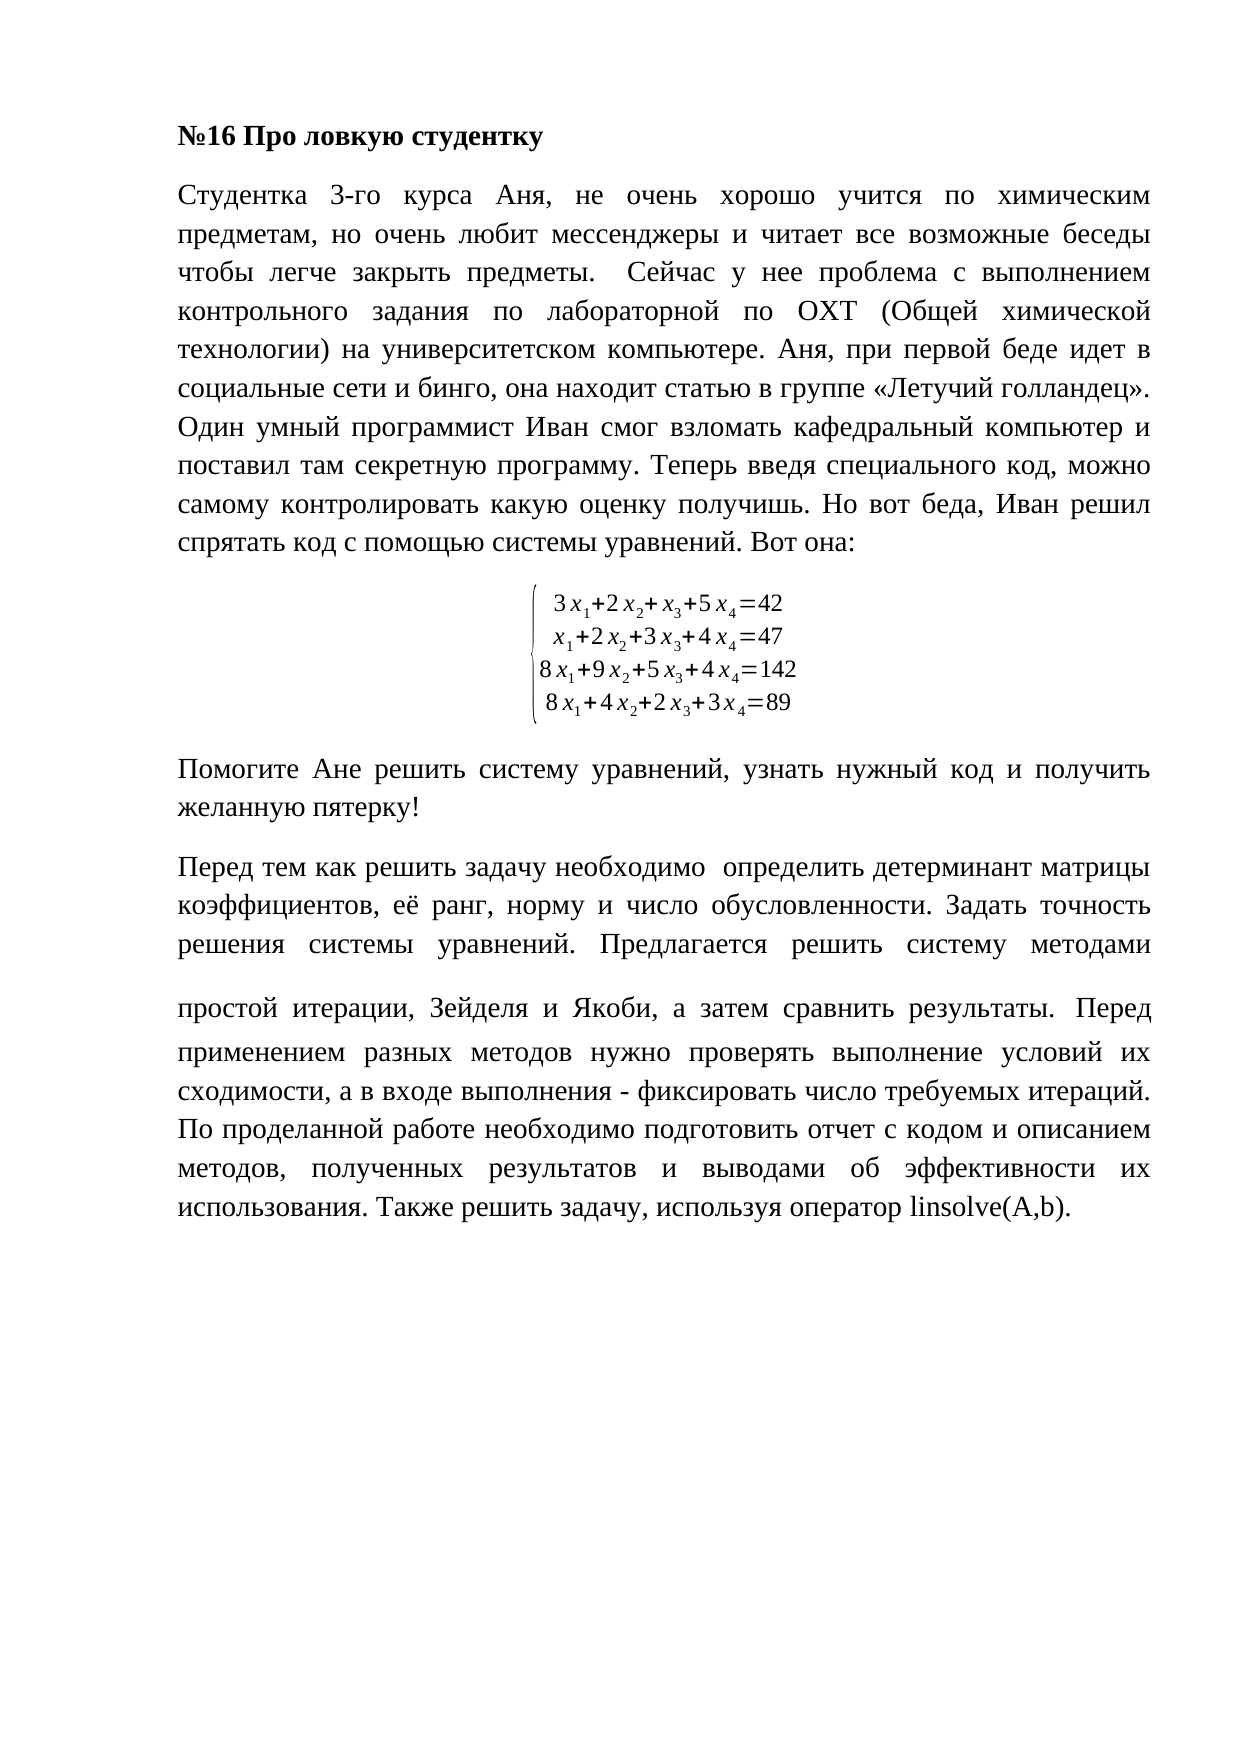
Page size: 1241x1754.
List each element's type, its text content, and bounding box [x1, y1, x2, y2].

text Студентка 3-го курса Аня, не очень хорошо учится по химическим предметам, но очень любит мессенджеры и читает все возможные беседы чтобы легче закрыть предметы. Сейчас у нее проблема с выполнением контрольного задания по лабораторной по ОХТ (Общей химической технологии) на университетском компьютере. Аня, при первой беде идет в социальные сети и бинго, она находит статью в группе «Летучий голландец». Один умный программист Иван смог взломать кафедральный компьютер и поставил там секретную программу. Теперь введя специального код, можно самому контролировать какую оценку получишь. Но вот беда, Иван решил спрятать код с помощью системы уравнений. Вот она: [177, 177, 1152, 558]
text Помогите Ане решить систему уравнений, узнать нужный код и получить желанную пятерку! [177, 751, 1152, 823]
text №16 Про ловкую студентку [177, 118, 1152, 152]
text Перед тем как решить задачу необходимо определить детерминант матрицы коэффициентов, её ранг, норму и число обусловленности. Задать точность решения системы уравнений. Предлагается решить систему методами простой итерации, Зейделя и Якоби, а затем сравнить результаты. Перед применением разных методов нужно проверять выполнение условий их сходимости, а в входе выполнения - фиксировать число требуемых итераций. По проделанной работе необходимо подготовить отчет с кодом и описанием методов, полученных результатов и выводами об эффективности их использования. Также решить задачу, используя оператор linsolve(A,b). [177, 849, 1152, 1222]
